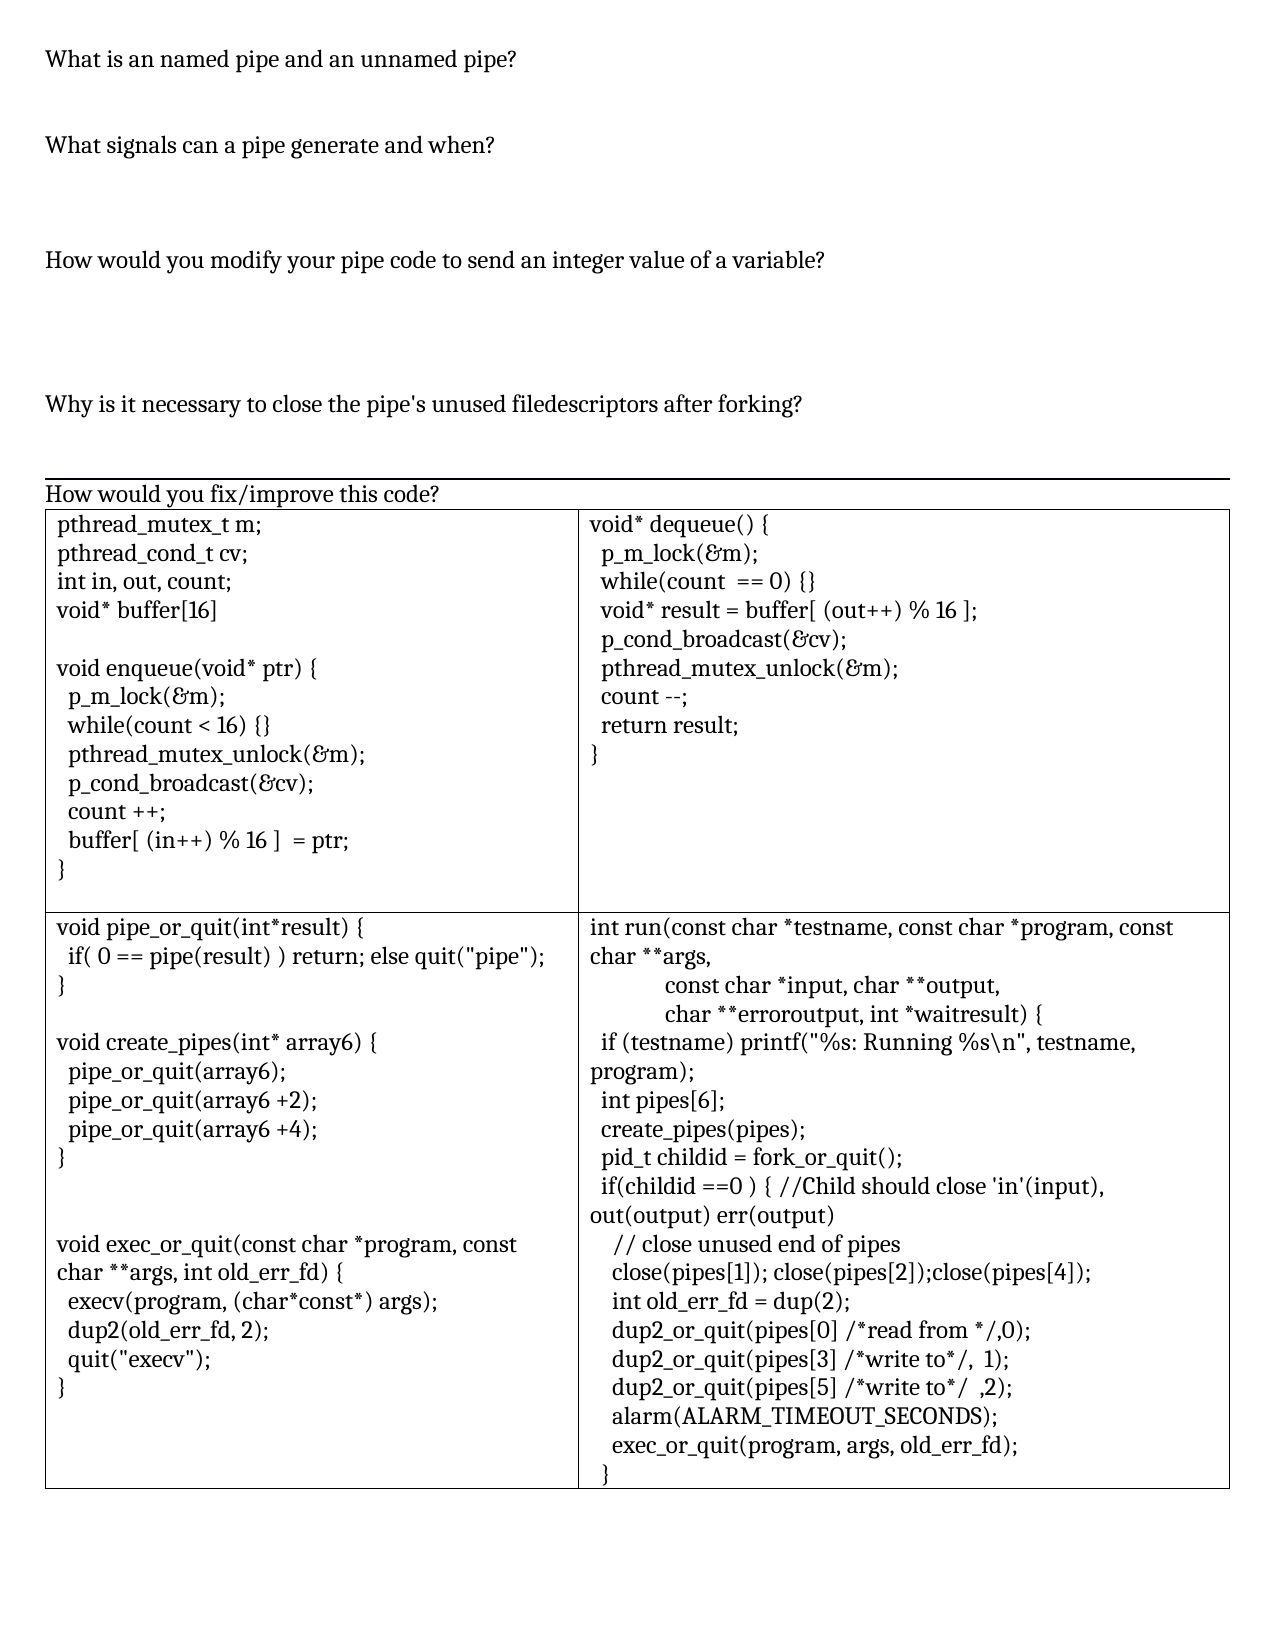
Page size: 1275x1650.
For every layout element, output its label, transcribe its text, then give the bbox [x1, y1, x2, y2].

text Why is it necessary to close the pipe's unused filedescriptors after forking? [45, 390, 1230, 419]
table_cell void pipe_or_quit(int*result) { if( 0 == pipe(result) ) return; else quit("pipe"); } void create_pipes(int* array6) { pipe_or_quit(array6); pipe_or_quit(array6 +2); pipe_or_quit(array6 +4); } void exec_or_quit(const char *program, const char **args, int old_err_fd) { execv(program, (char*const*) args); dup2(old_err_fd, 2); quit("execv"); } [46, 913, 578, 1488]
table_cell int run(const char *testname, const char *program, const char **args, const char *input, char **output, char **erroroutput, int *waitresult) { if (testname) printf("%s: Running %s\n", testname, program); int pipes[6]; create_pipes(pipes); pid_t childid = fork_or_quit(); if(childid ==0 ) { //Child should close 'in'(input), out(output) err(output) // close unused end of pipes close(pipes[1]); close(pipes[2]);close(pipes[4]); int old_err_fd = dup(2); dup2_or_quit(pipes[0] /*read from */,0); dup2_or_quit(pipes[3] /*write to*/, 1); dup2_or_quit(pipes[5] /*write to*/ ,2); alarm(ALARM_TIMEOUT_SECONDS); exec_or_quit(program, args, old_err_fd); } [579, 913, 1229, 1488]
table_header void* dequeue() { p_m_lock(&m); while(count == 0) {} void* result = buffer[ (out++) % 16 ]; p_cond_broadcast(&cv); pthread_mutex_unlock(&m); count --; return result; } [579, 510, 1229, 912]
table_header pthread_mutex_t m; pthread_cond_t cv; int in, out, count; void* buffer[16] void enqueue(void* ptr) { p_m_lock(&m); while(count < 16) {} pthread_mutex_unlock(&m); p_cond_broadcast(&cv); count ++; buffer[ (in++) % 16 ] = ptr; } [46, 510, 578, 912]
text What signals can a pipe generate and when? [45, 131, 1230, 160]
text How would you modify your pipe code to send an integer value of a variable? [45, 246, 1230, 275]
text How would you fix/improve this code? [45, 480, 1230, 509]
text What is an named pipe and an unnamed pipe? [45, 45, 1230, 74]
